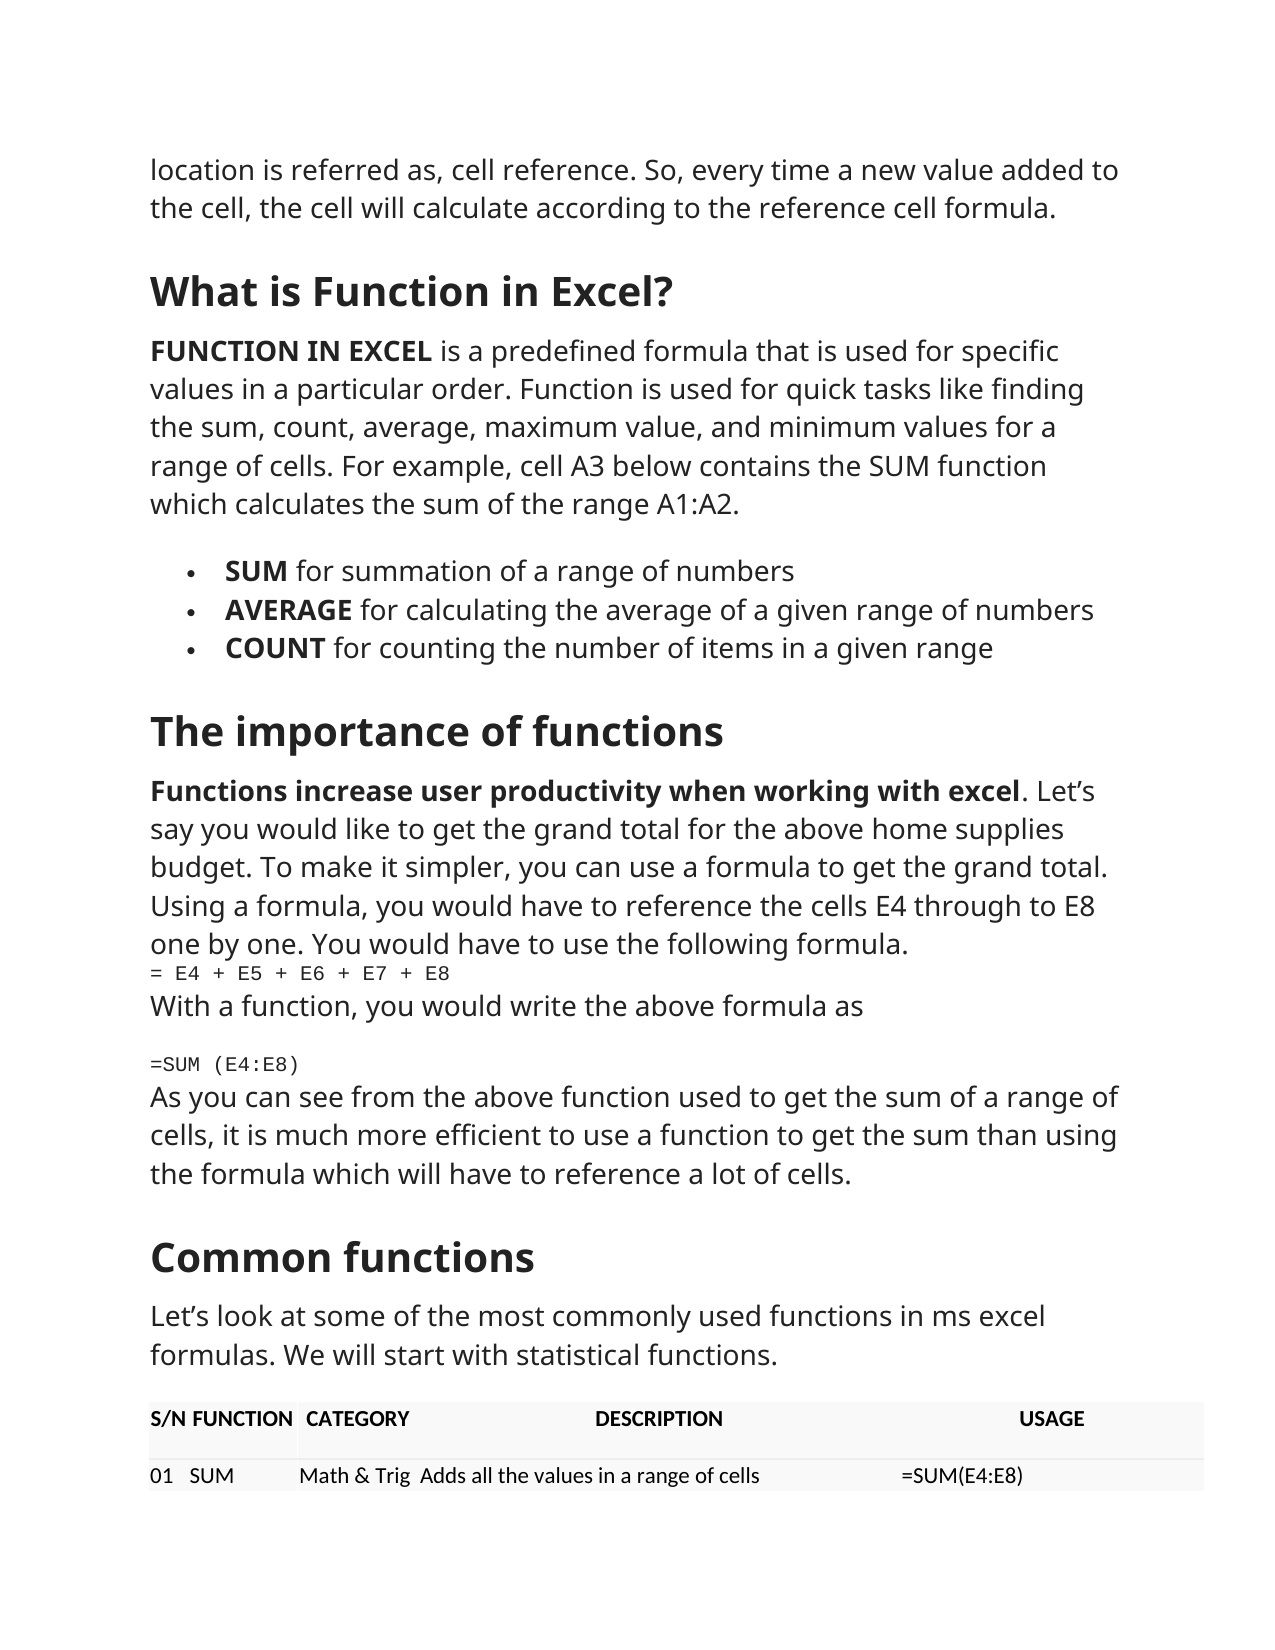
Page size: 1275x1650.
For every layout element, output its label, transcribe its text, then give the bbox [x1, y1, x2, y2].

text Let’s look at some of the most commonly used functions in ms excel formulas. We will start with statistical functions. [150, 1296, 1125, 1373]
table_cell 01 [149, 1460, 188, 1491]
list AVERAGE for calculating the average of a given range of numbers [187, 590, 1125, 628]
table_header USAGE [900, 1402, 1204, 1458]
table_cell Math & Trig [298, 1460, 418, 1491]
list SUM for summation of a range of numbers [187, 552, 1125, 590]
subtitle Common functions [150, 1221, 1125, 1284]
text Functions increase user productivity when working with excel. Let’s say you would like to get the grand total for the above home supplies budget. To make it simpler, you can use a formula to get the grand total. Using a formula, you would have to reference the cells E4 through to E8 one by one. You would have to use the following formula. [150, 771, 1125, 962]
table_header CATEGORY [298, 1402, 418, 1458]
subtitle The importance of functions [150, 696, 1125, 758]
text = E4 + E5 + E6 + E7 + E8 [150, 962, 1125, 986]
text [150, 150, 1125, 227]
subtitle What is Function in Excel? [150, 256, 1125, 318]
text With a function, you would write the above formula as [150, 986, 1125, 1024]
table_cell Adds all the values in a range of cells [418, 1460, 900, 1491]
table_header FUNCTION [188, 1402, 297, 1458]
list COUNT for counting the number of items in a given range [187, 628, 1125, 667]
table_cell =SUM(E4:E8) [900, 1460, 1204, 1491]
table_header S/N [149, 1402, 188, 1458]
text As you can see from the above function used to get the sum of a range of cells, it is much more efficient to use a function to get the sum than using the formula which will have to reference a lot of cells. [150, 1077, 1125, 1192]
text =SUM (E4:E8) [150, 1054, 1125, 1077]
table_cell SUM [188, 1460, 297, 1491]
table_header DESCRIPTION [418, 1402, 900, 1458]
text FUNCTION IN EXCEL is a predefined formula that is used for specific values in a particular order. Function is used for quick tasks like finding the sum, count, average, maximum value, and minimum values for a range of cells. For example, cell A3 below contains the SUM function which calculates the sum of the range A1:A2. [150, 331, 1125, 522]
